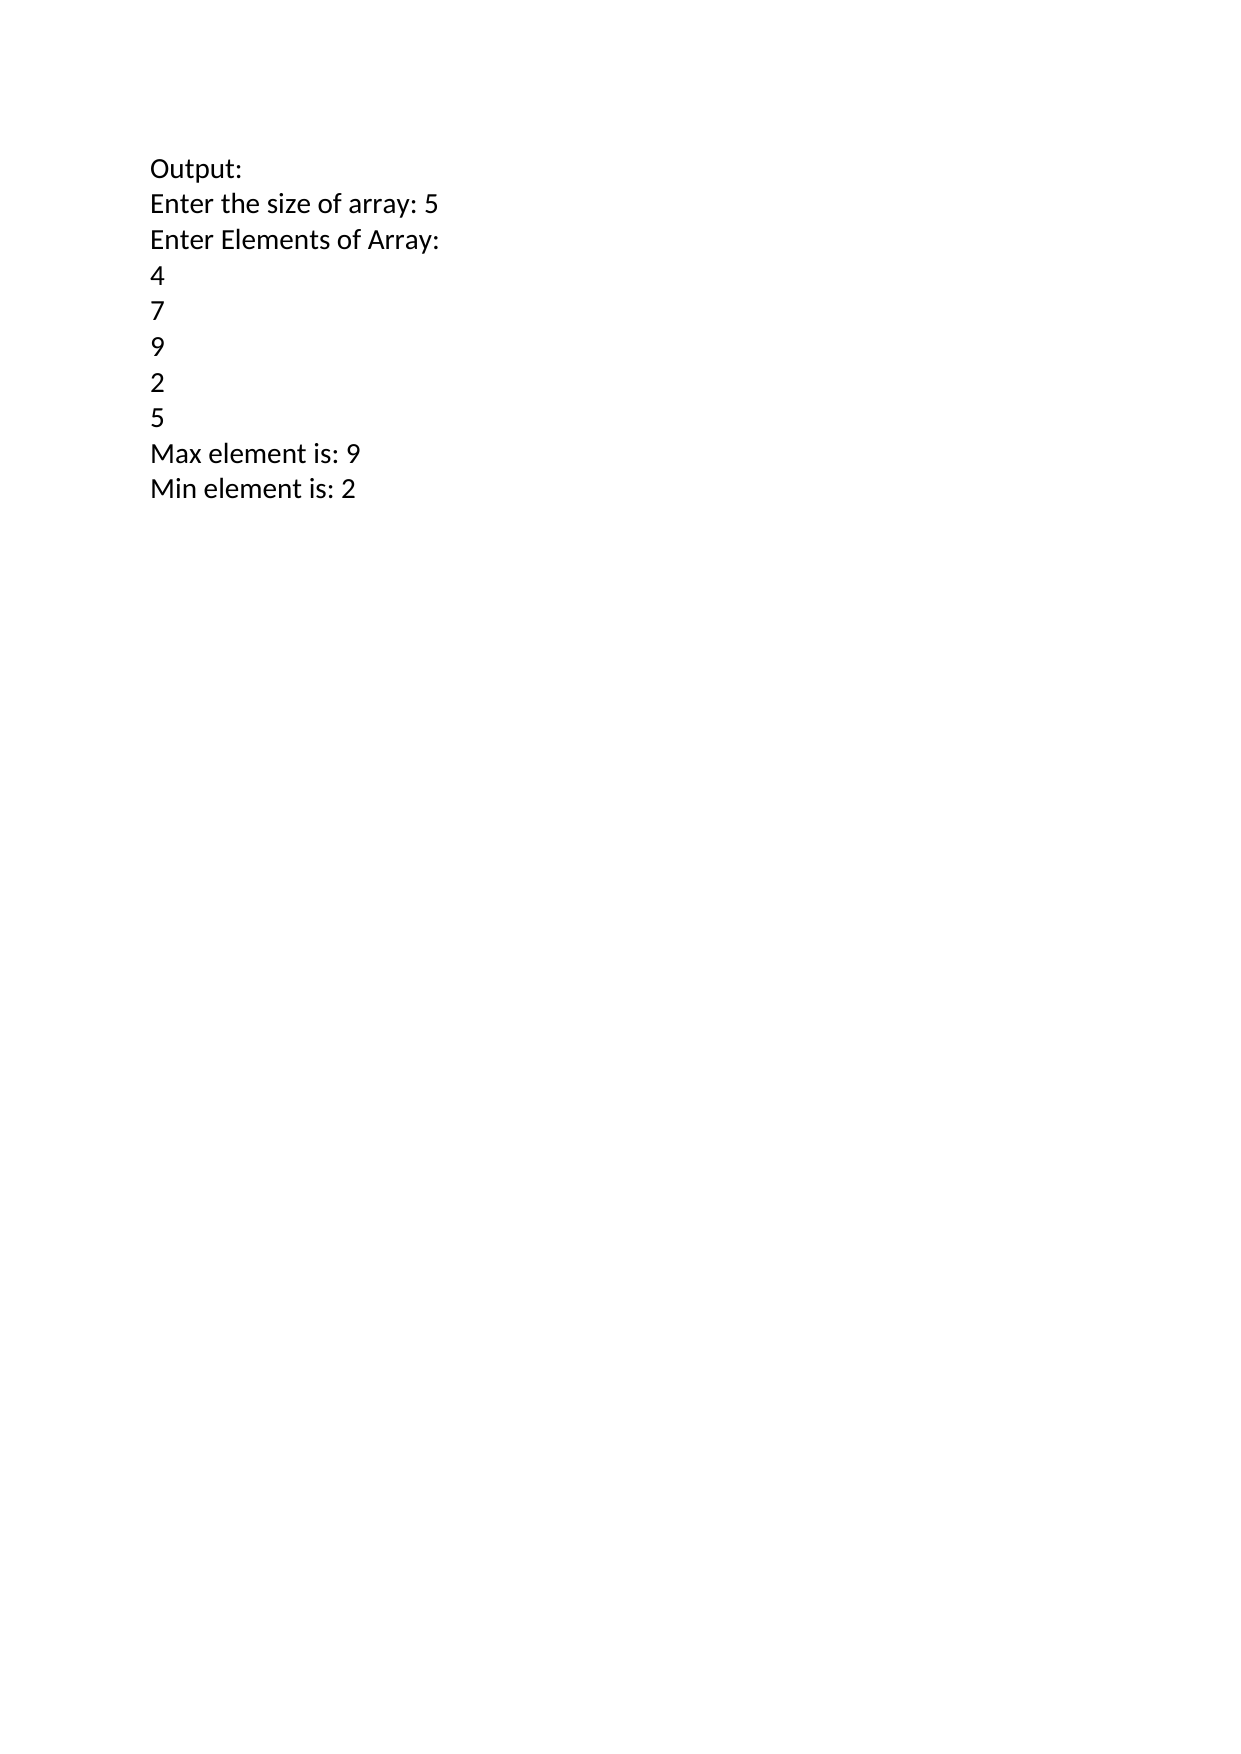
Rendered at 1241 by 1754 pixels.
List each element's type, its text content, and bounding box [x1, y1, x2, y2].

text 4 [150, 257, 1090, 292]
text Output: [150, 150, 1090, 186]
text 9 [150, 328, 1090, 364]
text 2 [150, 364, 1090, 399]
text 5 [150, 399, 1090, 435]
text Min element is: 2 [150, 471, 1090, 506]
text Enter the size of array: 5 [150, 186, 1090, 221]
text Max element is: 9 [150, 435, 1090, 471]
text Enter Elements of Array: [150, 221, 1090, 257]
text 7 [150, 292, 1090, 328]
